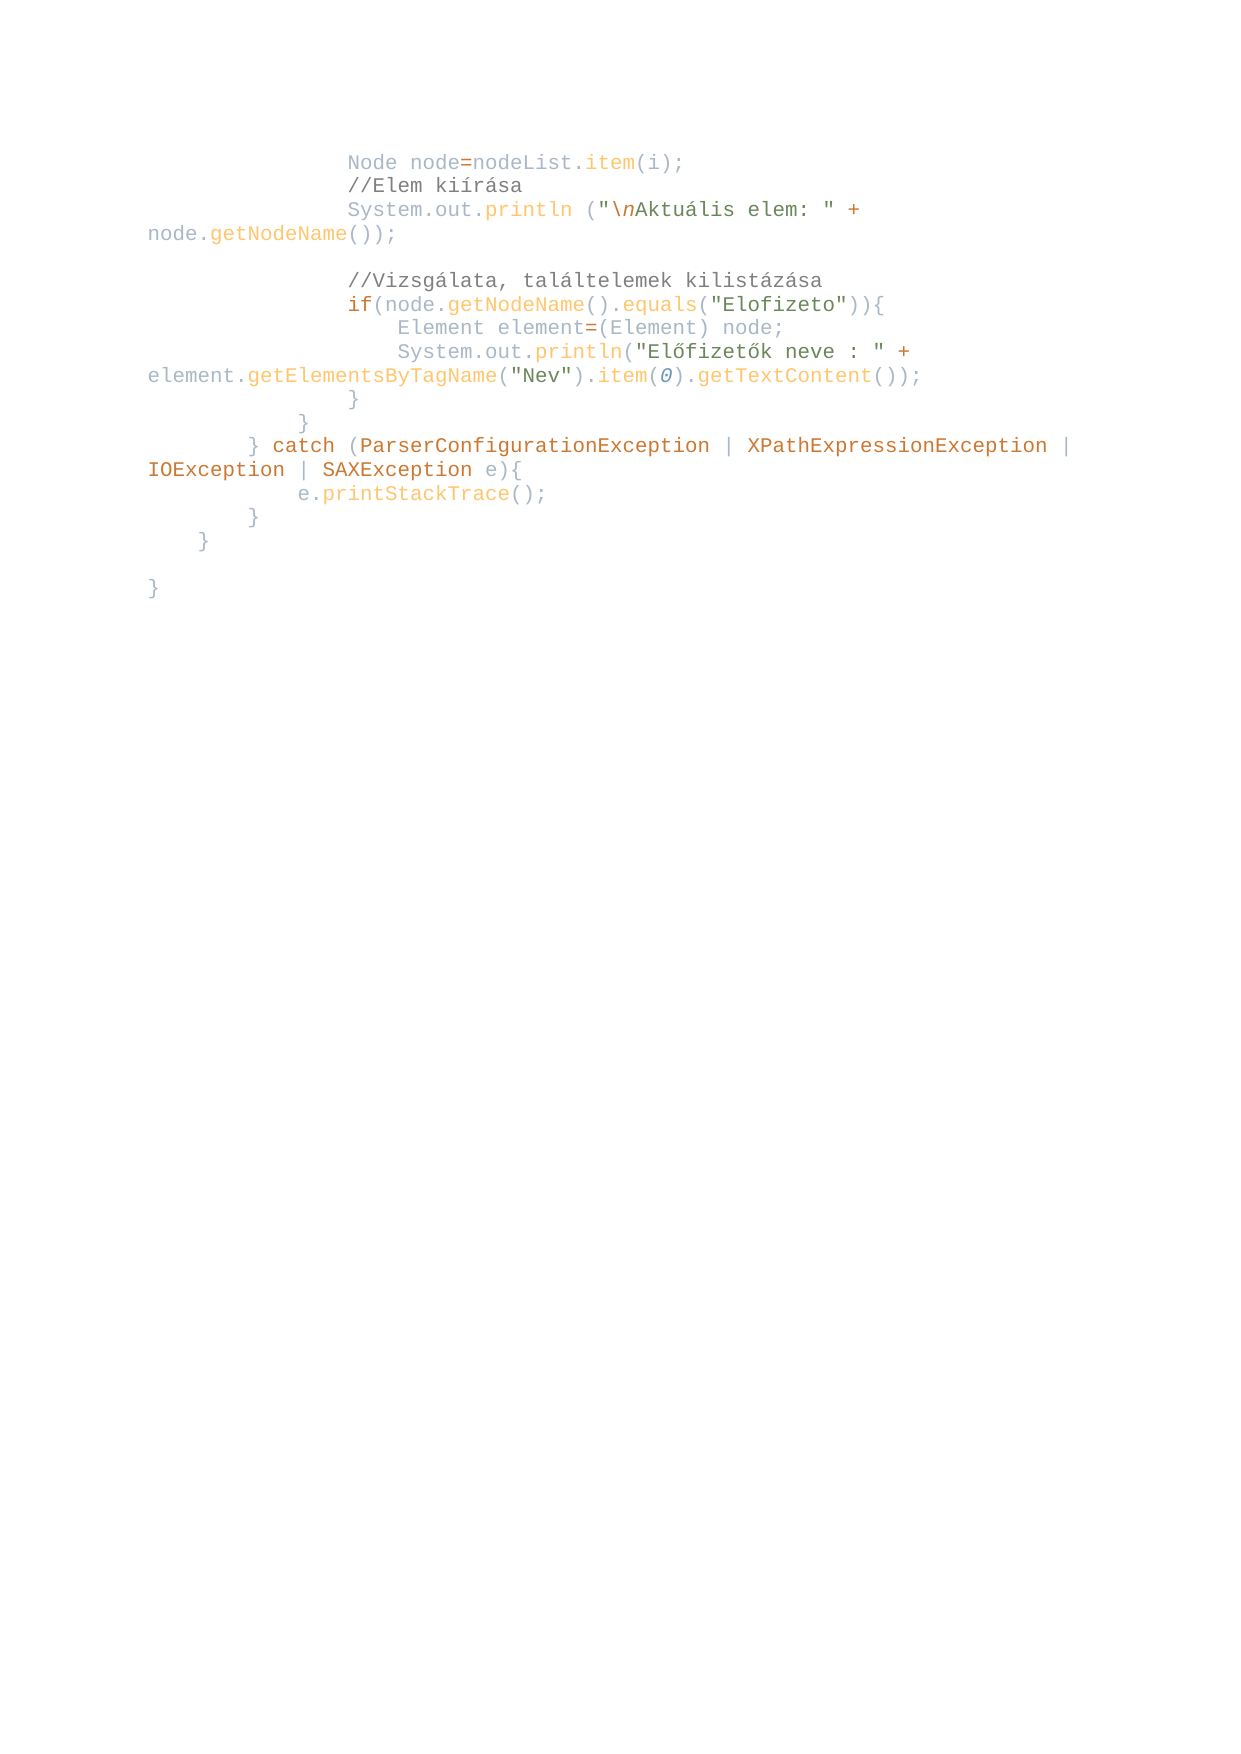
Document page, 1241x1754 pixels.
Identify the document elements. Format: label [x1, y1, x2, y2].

text [147, 152, 1085, 601]
